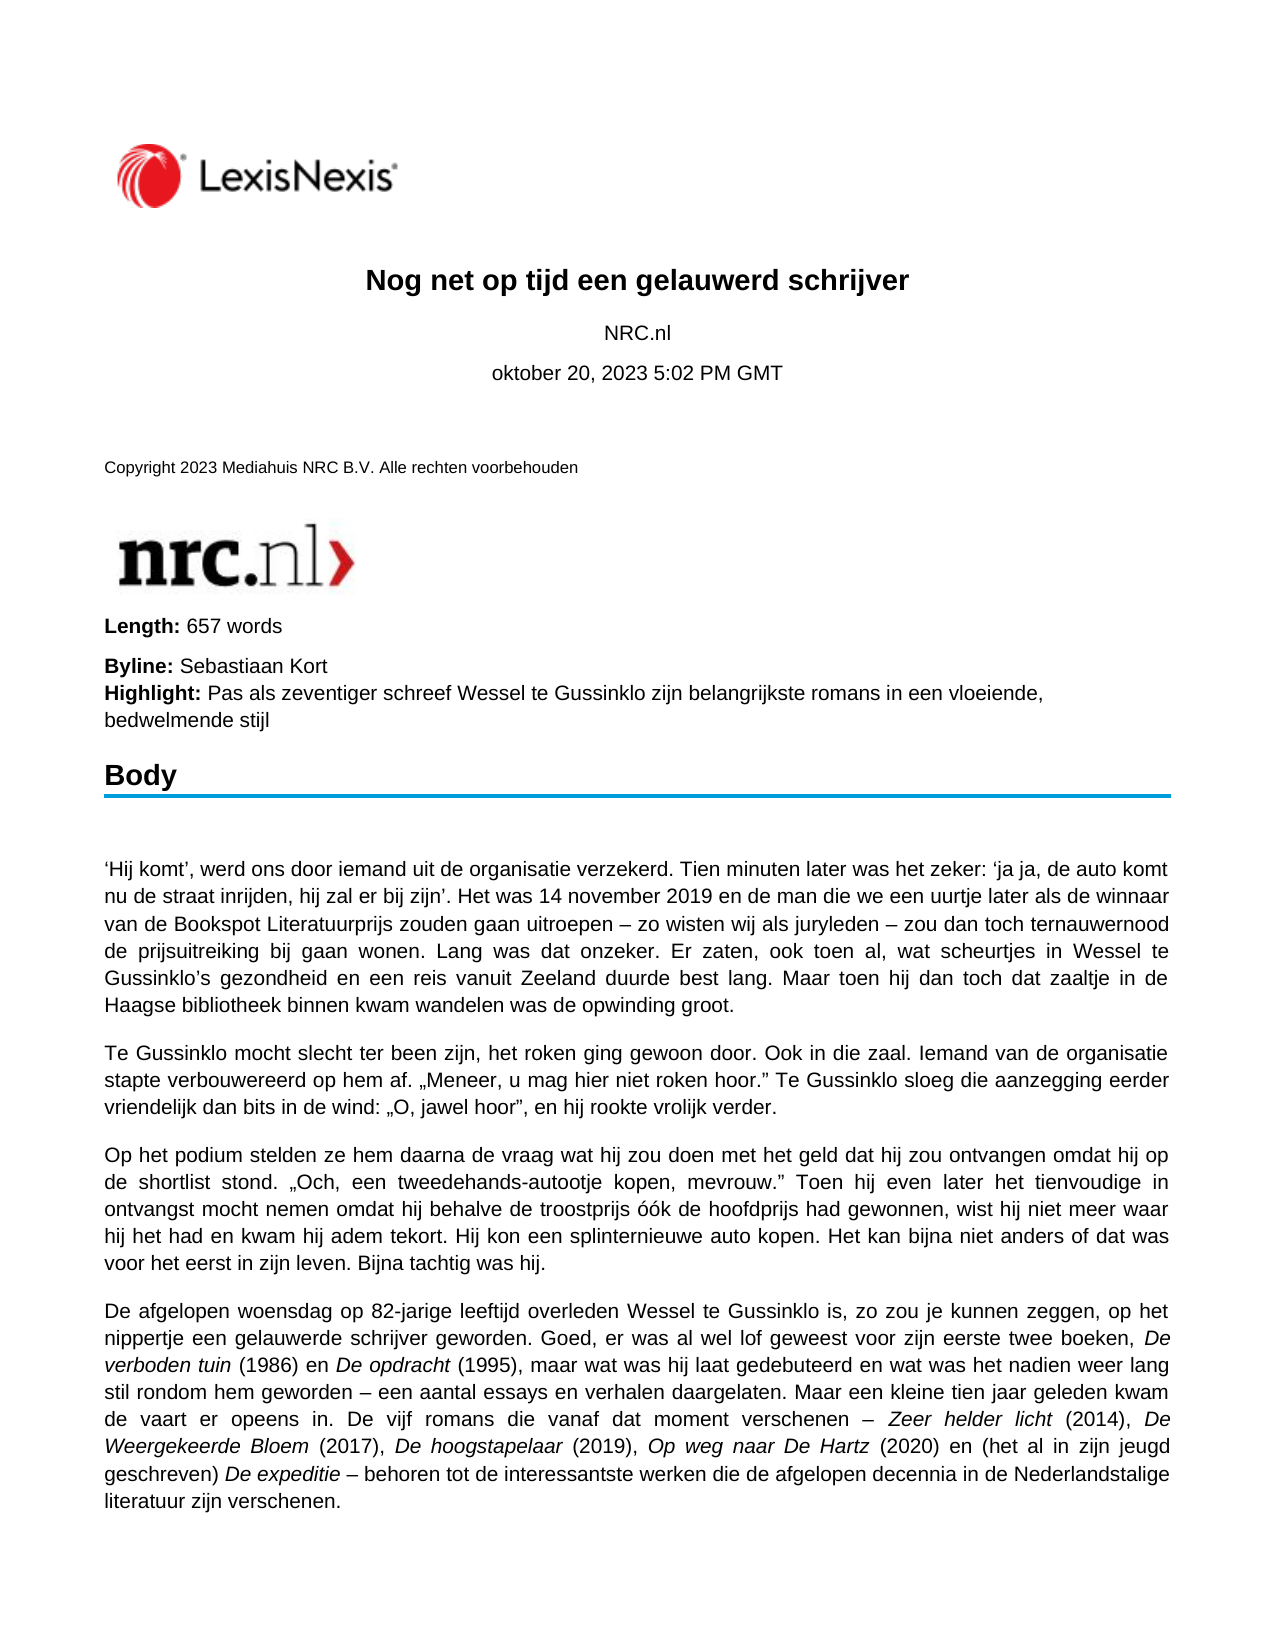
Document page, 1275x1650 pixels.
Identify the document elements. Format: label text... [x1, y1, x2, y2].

picture [104, 144, 412, 208]
subtitle Nog net op tijd een gelauwerd schrijver [104, 261, 1171, 297]
picture [104, 518, 364, 599]
text ‘Hij komt’, werd ons door iemand uit de organisatie verzekerd. Tien minuten later was het zeker: ‘ja ja, de auto komt nu de straat inrijden, hij zal er bij zijn’. Het was 14 november 2019 en de man die we een uurtje later als de winnaar van de Bookspot Literatuurprijs zouden gaan uitroepen – zo wisten wij als juryleden – zou dan toch ternauwernood de prijsuitreiking bij gaan wonen. Lang was dat onzeker. Er zaten, ook toen al, wat scheurtjes in Wessel te Gussinklo’s gezondheid en een reis vanuit Zeeland duurde best lang. Maar toen hij dan toch dat zaaltje in de Haagse bibliotheek binnen kwam wandelen was de opwinding groot. [104, 854, 1171, 1017]
text Copyright 2023 Mediahuis NRC B.V. Alle rechten voorbehouden [104, 426, 1171, 477]
text De afgelopen woensdag op 82-jarige leeftijd overleden Wessel te Gussinklo is, zo zou je kunnen zeggen, op het nippertje een gelauwerde schrijver geworden. Goed, er was al wel lof geweest voor zijn eerste twee boeken, De verboden tuin (1986) en De opdracht (1995), maar wat was hij laat gedebuteerd en wat was het nadien weer lang stil rondom hem geworden – een aantal essays en verhalen daargelaten. Maar een kleine tien jaar geleden kwam de vaart er opeens in. De vijf romans die vanaf dat moment verschenen – Zeer helder licht (2014), De Weergekeerde Bloem (2017), De hoogstapelaar (2019), Op weg naar De Hartz (2020) en (het al in zijn jeugd geschreven) De expeditie – behoren tot de interessantste werken die de afgelopen decennia in de Nederlandstalige literatuur zijn verschenen. [104, 1296, 1171, 1512]
text Op het podium stelden ze hem daarna de vraag wat hij zou doen met het geld dat hij zou ontvangen omdat hij op de shortlist stond. „Och, een tweedehands-autootje kopen, mevrouw.” Toen hij even later het tienvoudige in ontvangst mocht nemen omdat hij behalve de troostprijs óók de hoofdprijs had gewonnen, wist hij niet meer waar hij het had en kwam hij adem tekort. Hij kon een splinternieuwe auto kopen. Het kan bijna niet anders of dat was voor het eerst in zijn leven. Bijna tachtig was hij. [104, 1139, 1171, 1275]
text Body [104, 757, 1171, 792]
text Byline: Sebastiaan Kort [104, 650, 1171, 677]
text Te Gussinklo mocht slecht ter been zijn, het roken ging gewoon door. Ook in die zaal. Iemand van de organisatie stapte verbouwereerd op hem af. „Meneer, u mag hier niet roken hoor.” Te Gussinklo sloeg die aanzegging eerder vriendelijk dan bits in de wind: „O, jawel hoor”, en hij rookte vrolijk verder. [104, 1037, 1171, 1119]
text Highlight: Pas als zeventiger schreef Wessel te Gussinklo zijn belangrijkste romans in een vloeiende, bedwelmende stijl [104, 677, 1171, 732]
text NRC.nl [104, 318, 1171, 345]
text oktober 20, 2023 5:02 PM GMT [104, 357, 1171, 384]
text Length: 657 words [104, 611, 1171, 638]
